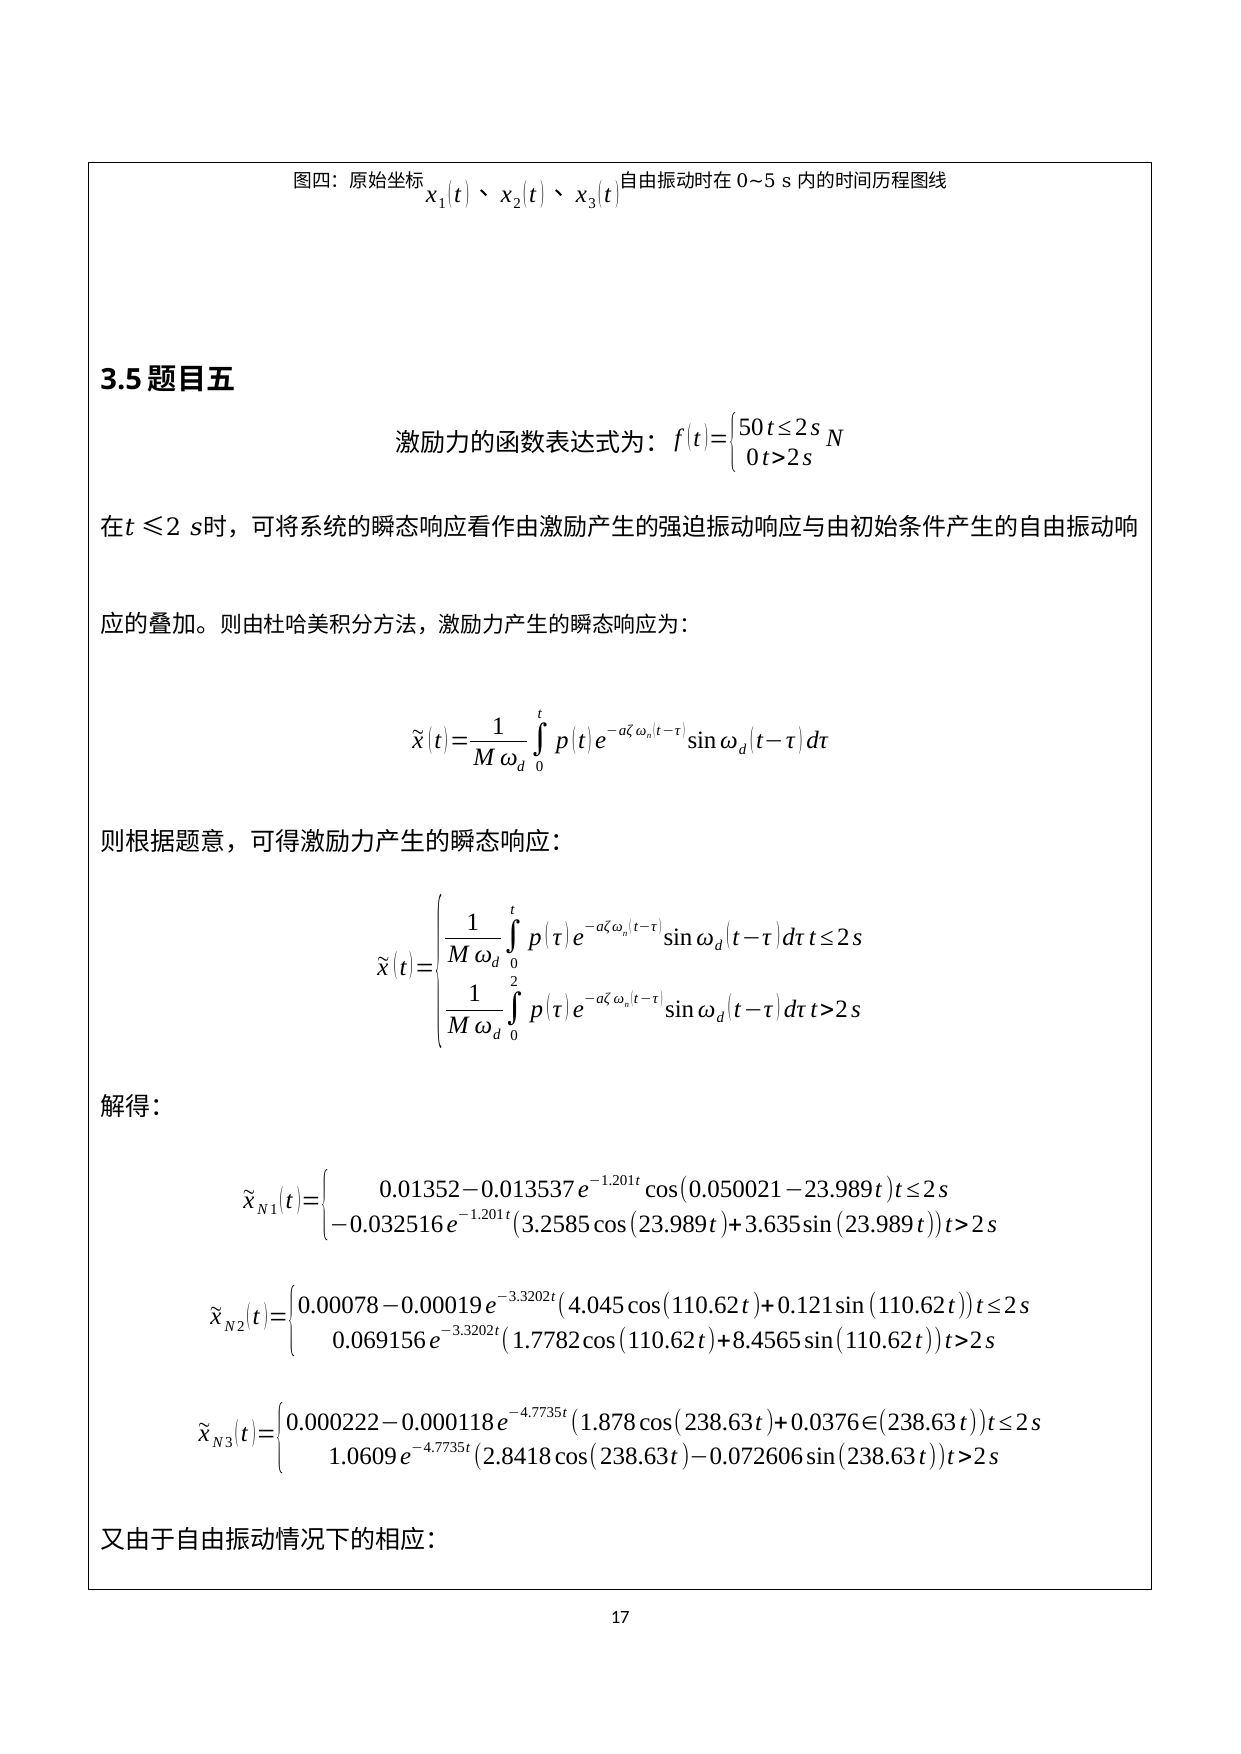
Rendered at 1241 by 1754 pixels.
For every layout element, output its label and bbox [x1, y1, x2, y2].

table_header [89, 163, 1151, 1588]
